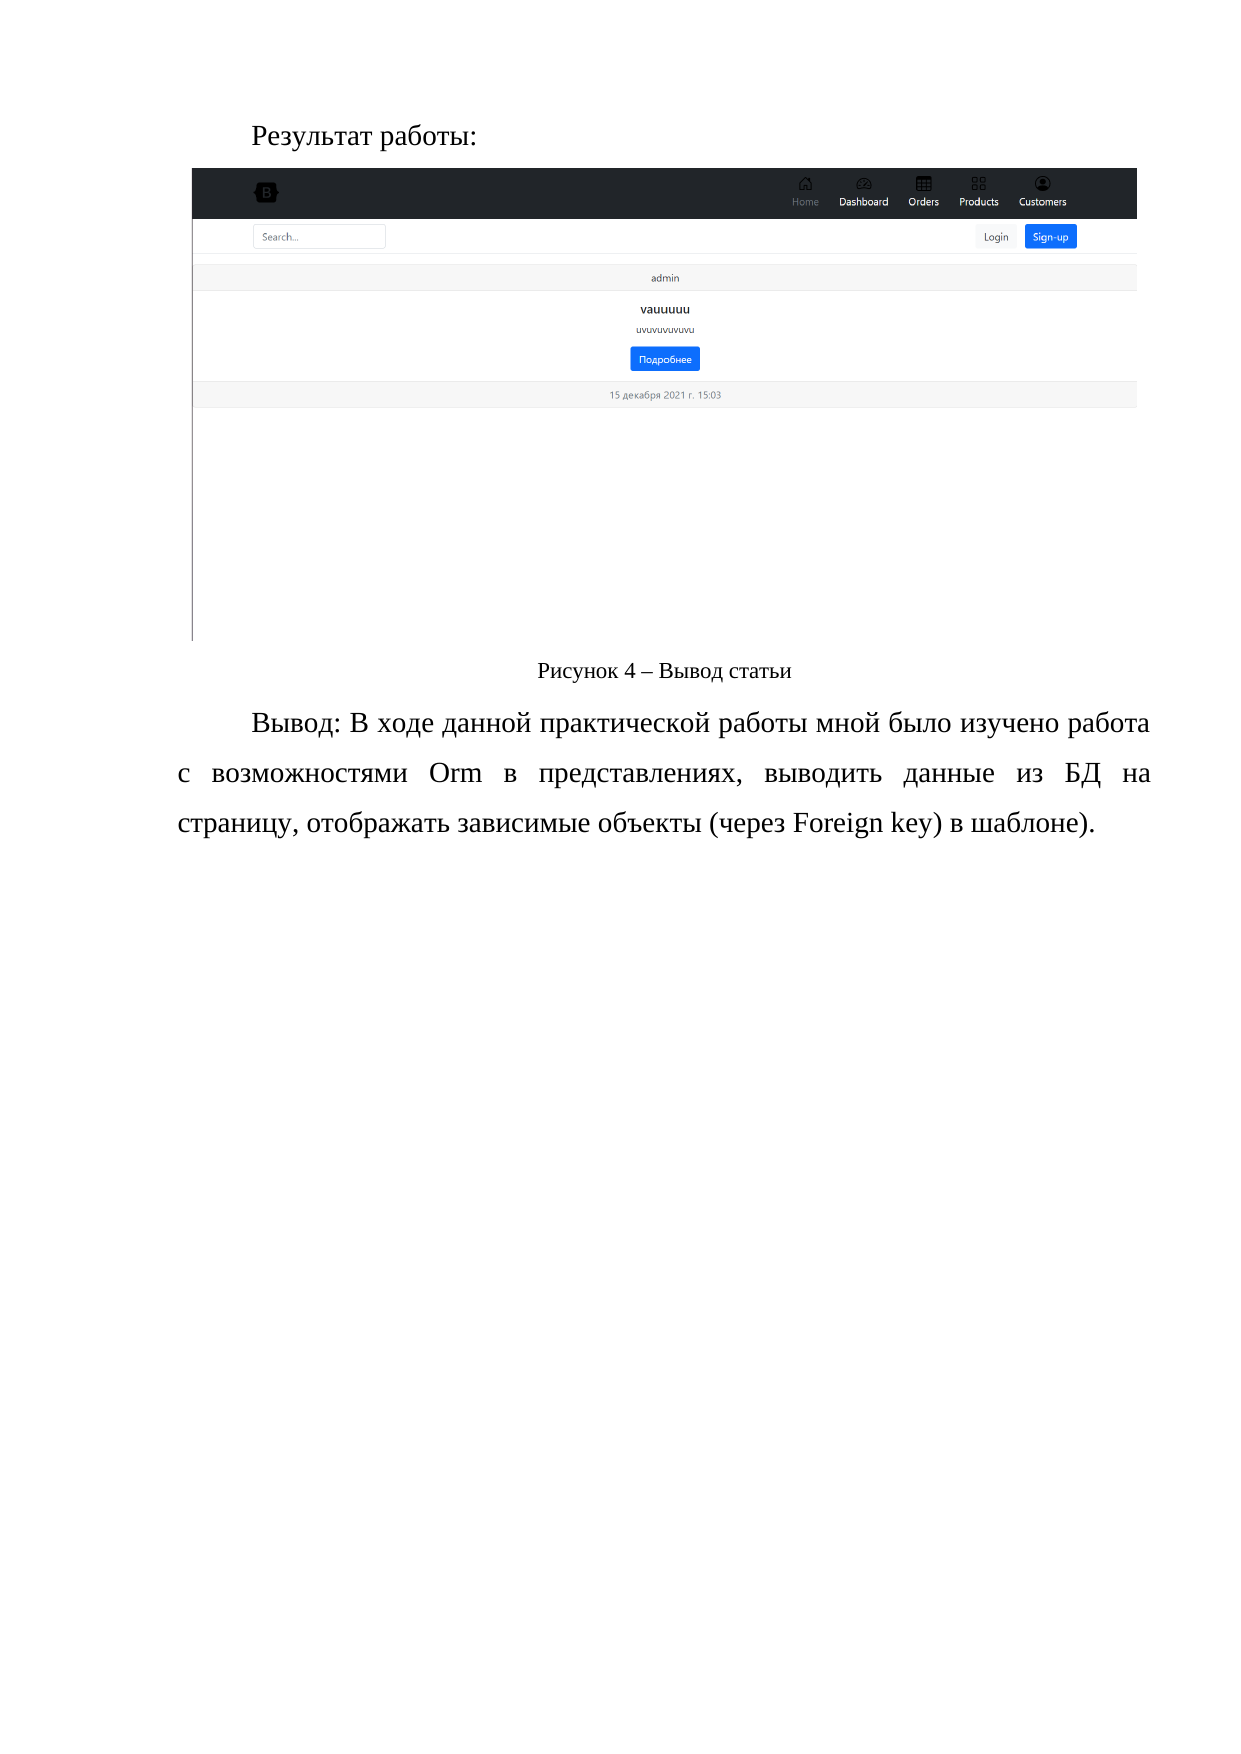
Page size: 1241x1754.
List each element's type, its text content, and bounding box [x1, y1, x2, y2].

text Рисунок 4 – Вывод статьи [177, 657, 1152, 684]
text Вывод: В ходе данной практической работы мной было изучено работа с возможностями Orm в представлениях, выводить данные из БД на страницу, отображать зависимые объекты (через Foreign key) в шаблоне). [177, 705, 1152, 839]
text Результат работы: [177, 118, 1152, 152]
picture [191, 168, 1137, 641]
